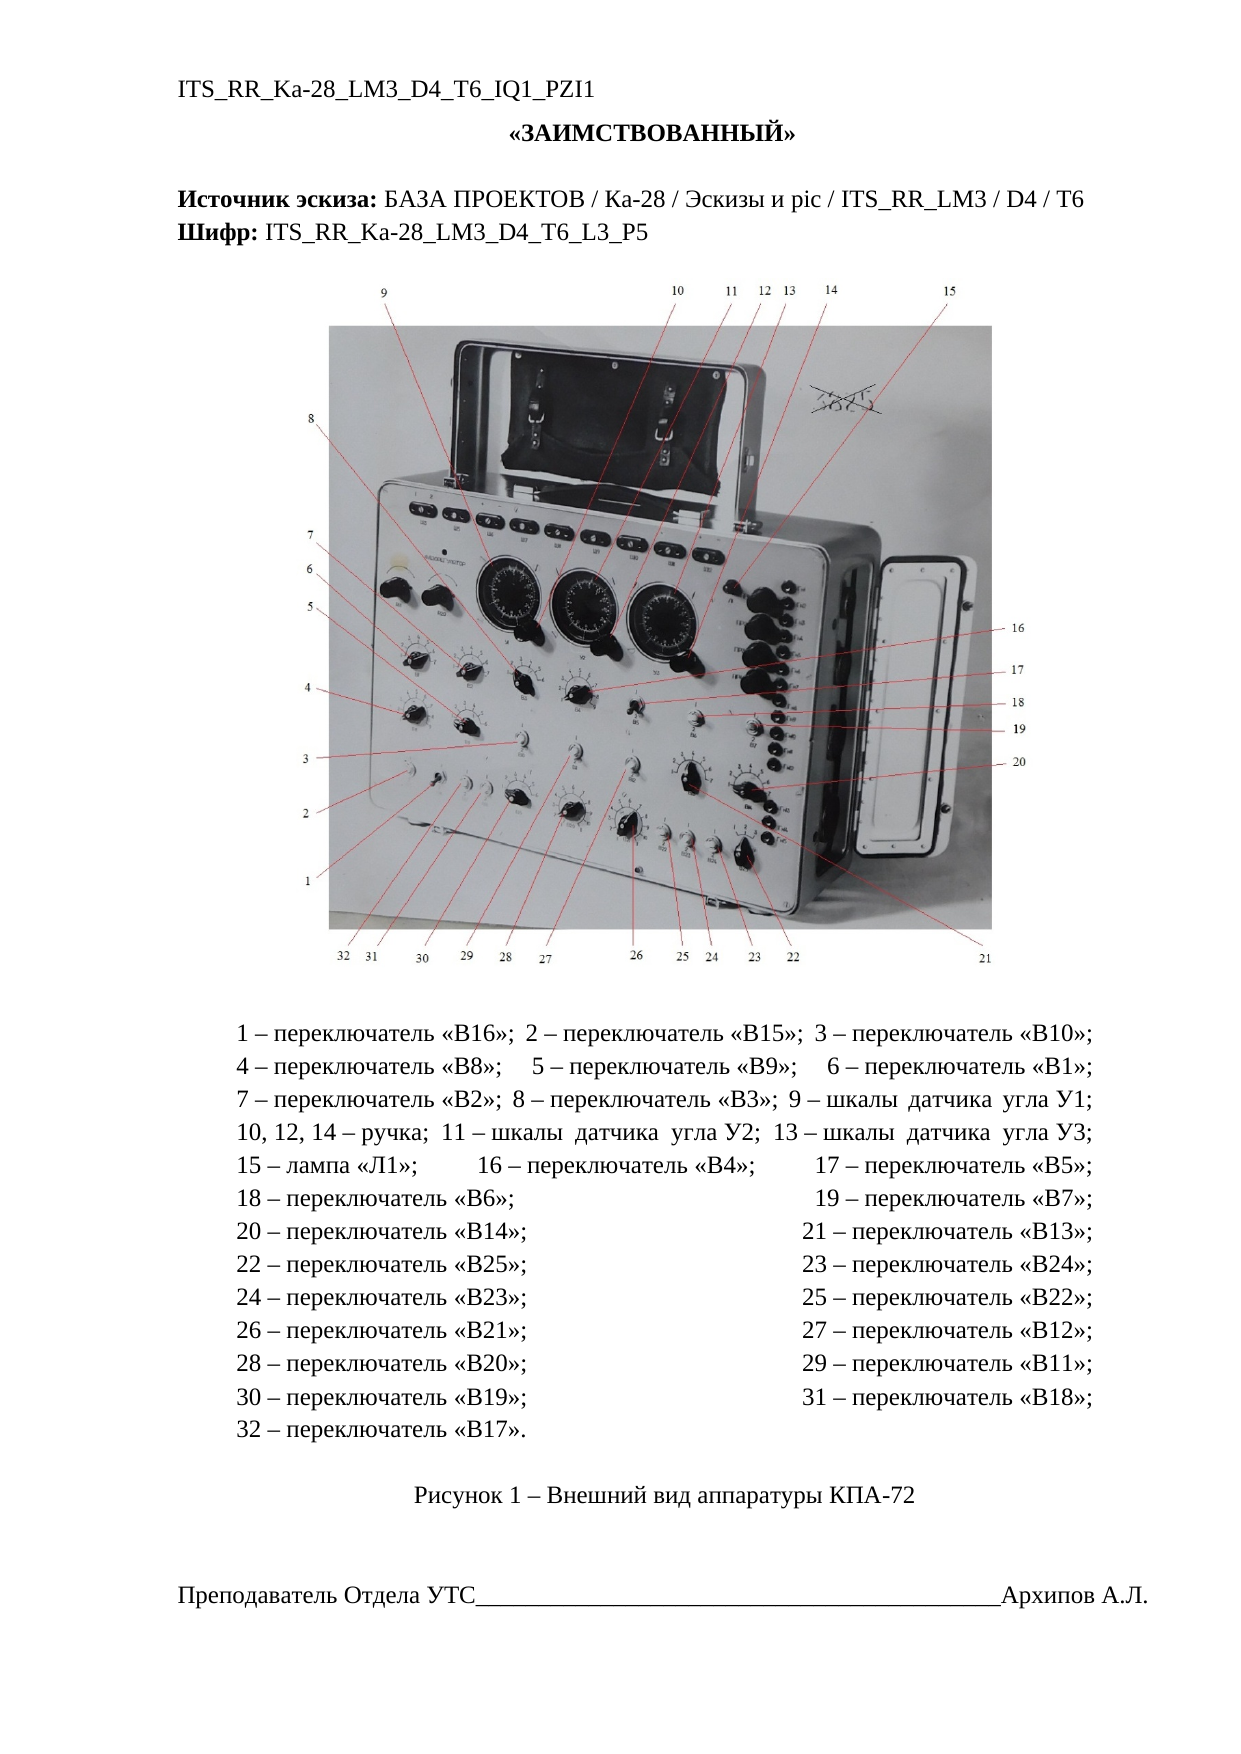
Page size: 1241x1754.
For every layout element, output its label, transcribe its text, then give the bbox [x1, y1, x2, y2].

text Преподаватель Отдела УТС__________________________________________Архипов А.Л. [177, 1580, 1152, 1608]
picture [286, 278, 1043, 981]
text Рисунок 1 – Внешний вид аппаратуры КПА-72 [177, 1481, 1152, 1509]
text Шифр: ITS_RR_Ka-28_LM3_D4_T6_L3_P5 [177, 217, 1152, 246]
text «ЗАИМСТВОВАННЫЙ» [177, 118, 1127, 147]
text Источник эскиза: БАЗА ПРОЕКТОВ / Ка-28 / Эскизы и pic / ITS_RR_LM3 / D4 / T6 [177, 184, 1152, 213]
text 1 – переключатель «В16»; 2 – переключатель «В15»; 3 – переключатель «В10»; 4 – переключатель «В8»; 5 – переключатель «В9»; 6 – переключатель «В1»; 7 – переключатель «В2»; 8 – переключатель «В3»; 9 – шкалы датчика угла У1; 10, 12, 14 – ручка; 11 – шкалы датчика угла У2; 13 – шкалы датчика угла У3; 15 – лампа «Л1»; 16 – переключатель «В4»; 17 – переключатель «В5»; 18 – переключатель «В6»; 19 – переключатель «В7»; 20 – переключатель «В14»; 21 – переключатель «В13»; 22 – переключатель «В25»; 23 – переключатель «В24»; 24 – переключатель «В23»; 25 – переключатель «В22»; 26 – переключатель «В21»; 27 – переключатель «В12»; 28 – переключатель «В20»; 29 – переключатель «В11»; 30 – переключатель «В19»; 31 – переключатель «В18»; 32 – переключатель «В17». [236, 1018, 1093, 1443]
